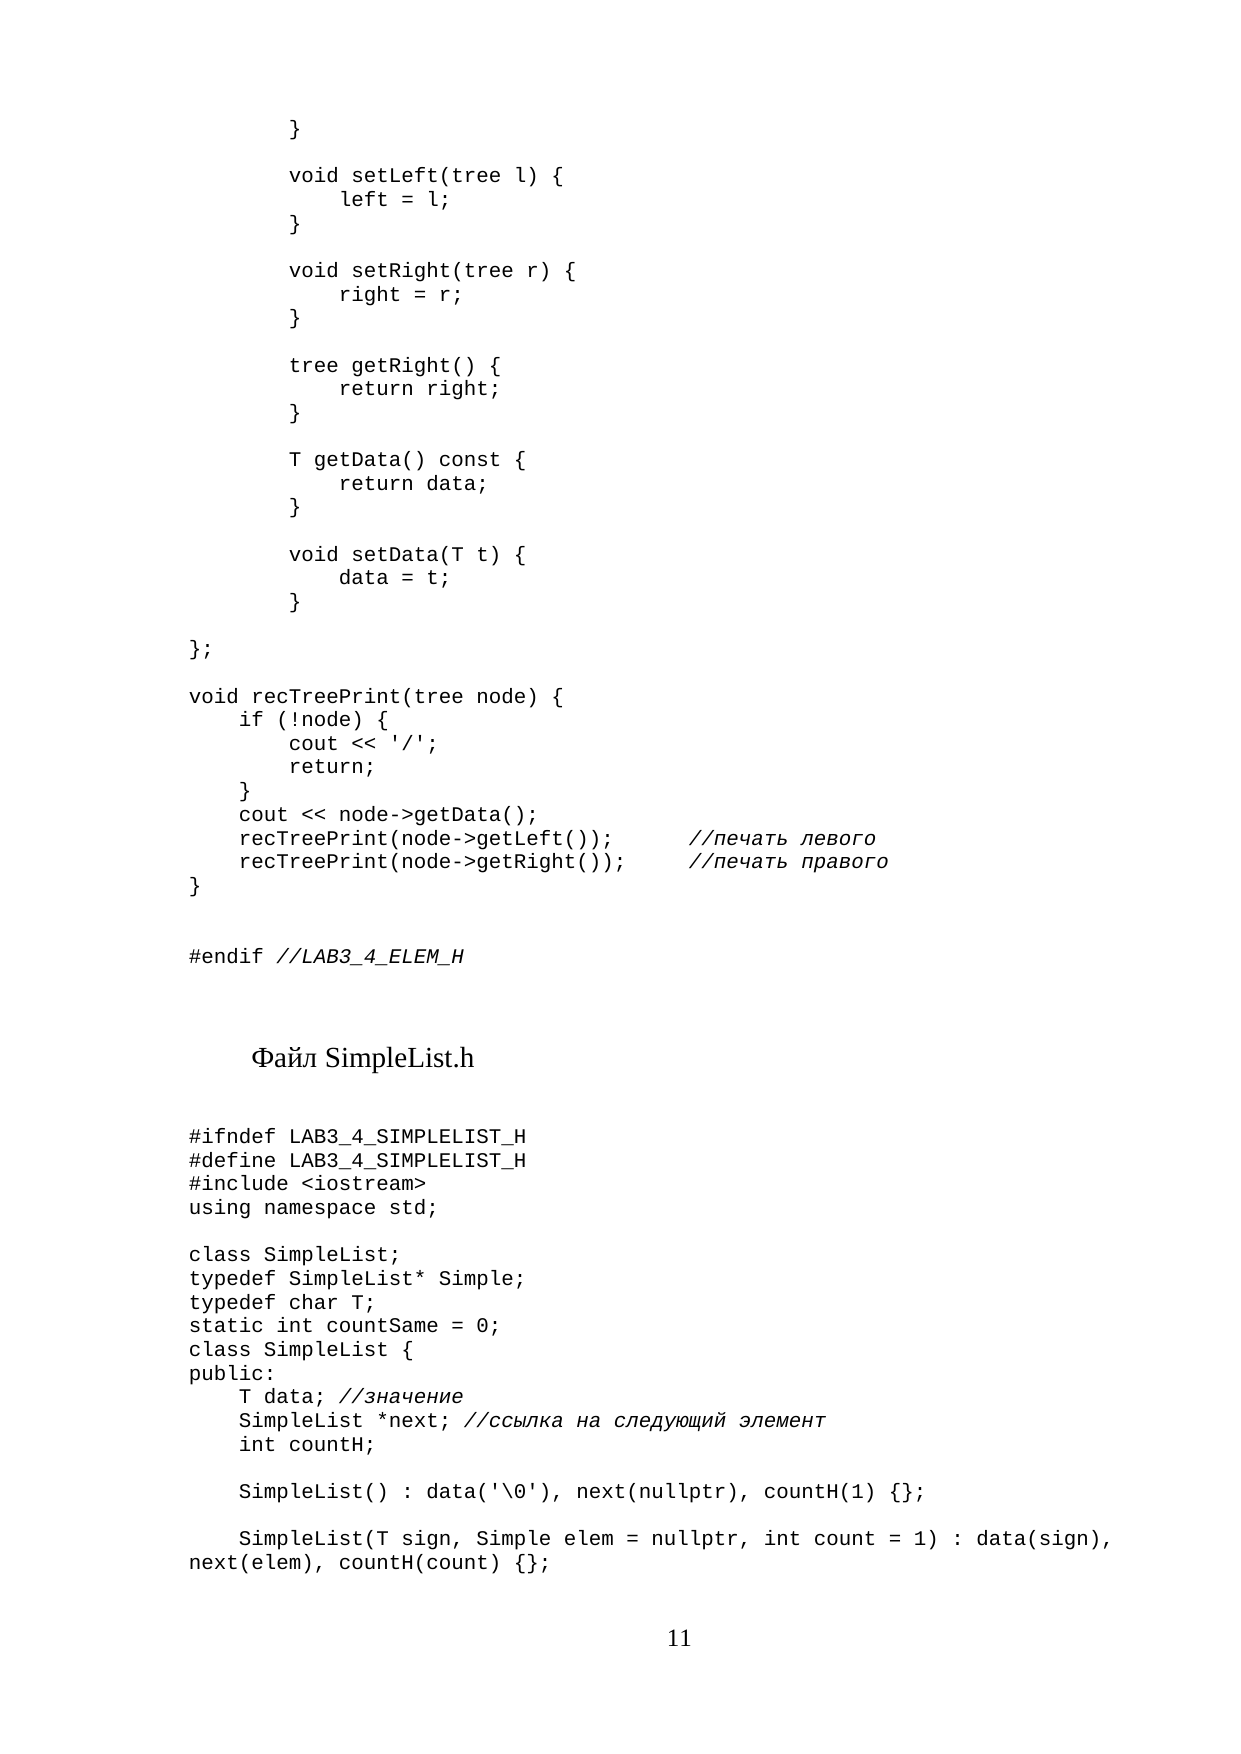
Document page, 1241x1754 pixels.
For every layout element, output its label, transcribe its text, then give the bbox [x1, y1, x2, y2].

text Файл SimpleList.h [177, 1040, 1181, 1074]
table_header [177, 1126, 1181, 1599]
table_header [177, 118, 1181, 1040]
